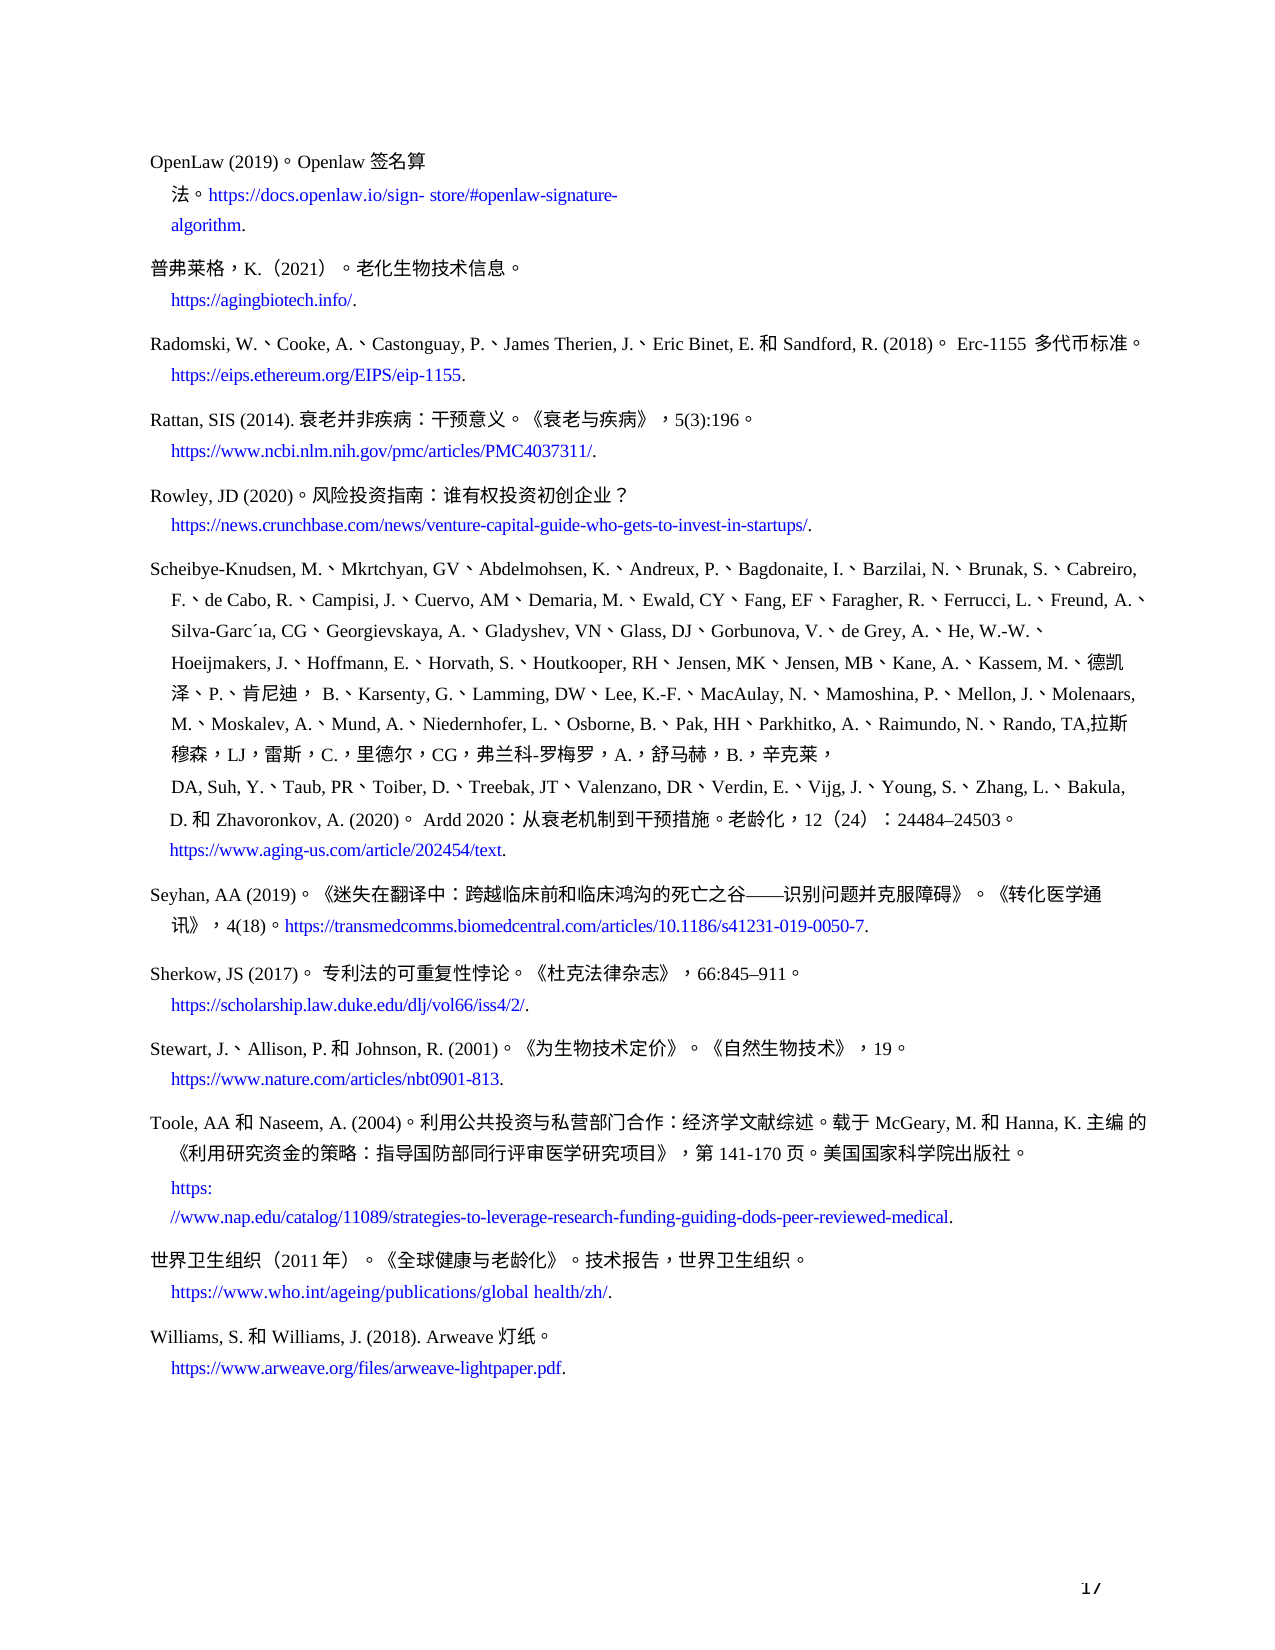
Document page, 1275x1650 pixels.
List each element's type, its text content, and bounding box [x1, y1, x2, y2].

text Williams, S. 和 Williams, J. (2018). Arweave 灯纸。 [150, 1323, 675, 1348]
text https://eips.ethereum.org/EIPS/eip-1155. [171, 364, 675, 386]
text https://agingbiotech.info/. [171, 289, 675, 311]
text //www.nap.edu/catalog/11089/strategies-to-leverage-research-funding-guiding-dods-peer-reviewed-medical. [150, 1206, 1159, 1227]
text Hoeijmakers, J.、Hoffmann, E.、Horvath, S.、Houtkooper, RH、Jensen, MK、Jensen, MB、Kane, A.、Kassem, M.、德凯 泽、P.、肯尼迪， B.、Karsenty, G.、Lamming, DW、Lee, K.-F.、MacAulay, N.、Mamoshina, P.、Mellon, J.、Molenaars, M.、Moskalev, A.、Mund, A.、Niedernhofer, L.、Osborne, B.、Pak, HH、Parkhitko, A.、Raimundo, N.、Rando, TA,拉斯 穆森，LJ，雷斯，C.，里德尔，CG，弗兰科-罗梅罗，A.，舒马赫，B.，辛克莱， [171, 649, 1136, 767]
text Scheibye-Knudsen, M.、Mkrtchyan, GV、Abdelmohsen, K.、Andreux, P.、Bagdonaite, I.、Barzilai, N.、Brunak, S.、Cabreiro, F.、de Cabo, R.、Campisi, J.、Cuervo, AM、Demaria, M.、Ewald, CY、Fang, EF、Faragher, R.、Ferrucci, L.、Freund, A.、 Silva-Garc´ıa, CG、Georgievskaya, A.、Gladyshev, VN、Glass, DJ、Gorbunova, V.、de Grey, A.、He, W.-W.、 [150, 556, 1159, 643]
text Seyhan, AA (2019)。《迷失在翻译中：跨越临床前和临床鸿沟的死亡之谷——识别问题并克服障碍》。《转化医学通 讯》，4(18)。https://transmedcomms.biomedcentral.com/articles/10.1186/s41231-019-0050-7. [150, 881, 1103, 937]
text Stewart, J.、Allison, P. 和 Johnson, R. (2001)。《为生物技术定价》。《自然生物技术》，19。 https://www.nature.com/articles/nbt0901-813. [150, 1035, 911, 1089]
text Radomski, W.、Cooke, A.、Castonguay, P.、James Therien, J.、Eric Binet, E. 和 Sandford, R. (2018)。 Erc-1155 多代币标准。 [150, 331, 1159, 356]
text https://www.who.int/ageing/publications/global health/zh/. [150, 1281, 675, 1303]
text https: [171, 1177, 675, 1198]
text Sherkow, JS (2017)。 专利法的可重复性悖论。《杜克法律杂志》，66:845–911。 [150, 960, 1159, 986]
text https://scholarship.law.duke.edu/dlj/vol66/iss4/2/. [171, 994, 675, 1015]
text Rowley, JD (2020)。风险投资指南：谁有权投资初创企业？ https://news.crunchbase.com/news/venture-capital-guide-who-gets-to-invest-in-startups/. [150, 482, 821, 536]
text DA, Suh, Y.、Taub, PR、Toiber, D.、Treebak, JT、Valenzano, DR、Verdin, E.、Vijg, J.、Young, S.、Zhang, L.、Bakula, D. 和 Zhavoronkov, A. (2020)。 Ardd 2020：从衰老机制到干预措施。老龄化，12（24）：24484–24503。 https://www.aging-us.com/article/202454/text. [169, 773, 1126, 860]
text Rattan, SIS (2014). 衰老并非疾病：干预意义。《衰老与疾病》，5(3):196。 [150, 407, 1159, 432]
text Toole, AA 和 Naseem, A. (2004)。利用公共投资与私营部门合作：经济学文献综述。载于 McGeary, M. 和 Hanna, K. 主编 的《利用研究资金的策略：指导国防部同行评审医学研究项目》，第 141-170 页。美国国家科学院出版社。 [150, 1109, 1159, 1165]
text https://www.arweave.org/files/arweave-lightpaper.pdf. [171, 1357, 675, 1378]
text OpenLaw (2019)。Openlaw 签名算法。https://docs.openlaw.io/sign- store/#openlaw-signature-algorithm. [150, 148, 675, 235]
text 普弗莱格，K.（2021）。老化生物技术信息。 [150, 256, 675, 281]
text 世界卫生组织（2011年）。《全球健康与老龄化》。技术报告，世界卫生组织。 [150, 1248, 1159, 1273]
text https://www.ncbi.nlm.nih.gov/pmc/articles/PMC4037311/. [150, 440, 675, 462]
